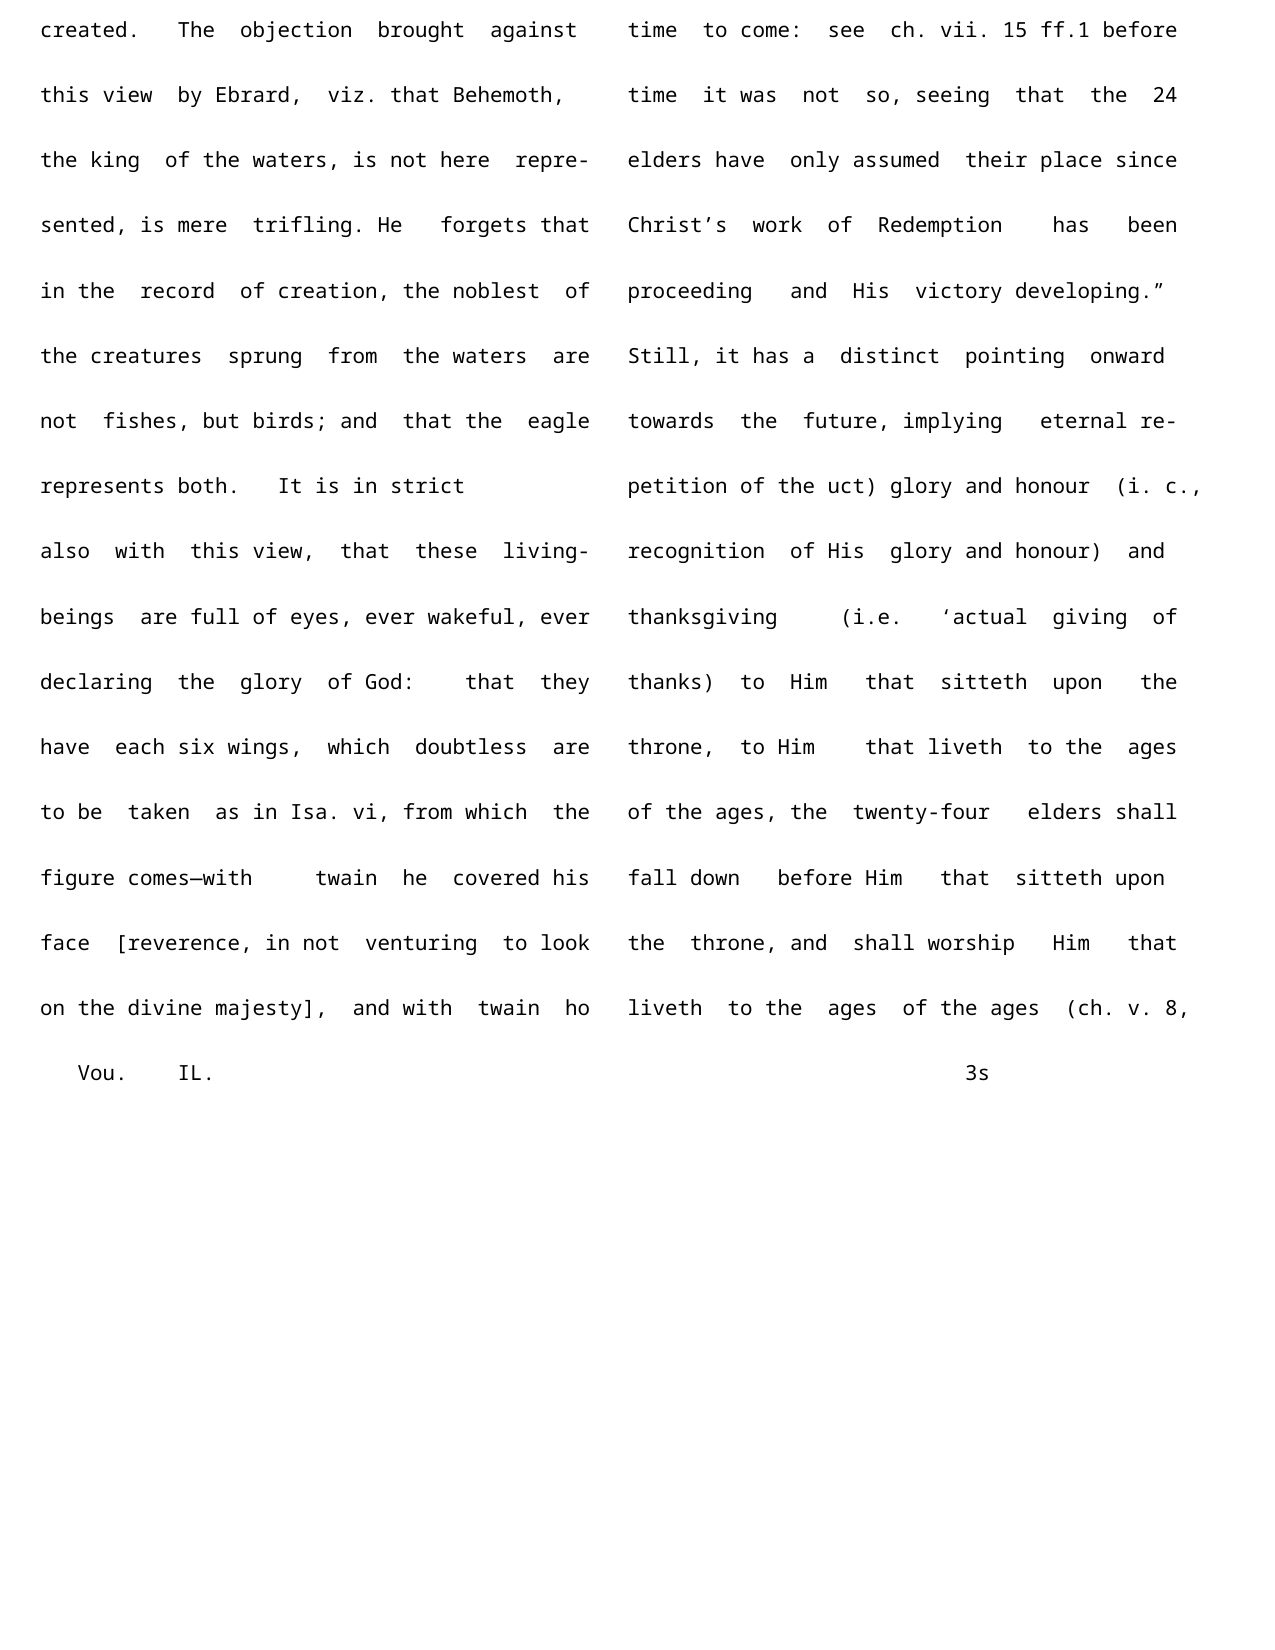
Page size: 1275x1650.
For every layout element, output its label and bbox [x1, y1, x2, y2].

text [15, 15, 1260, 1149]
